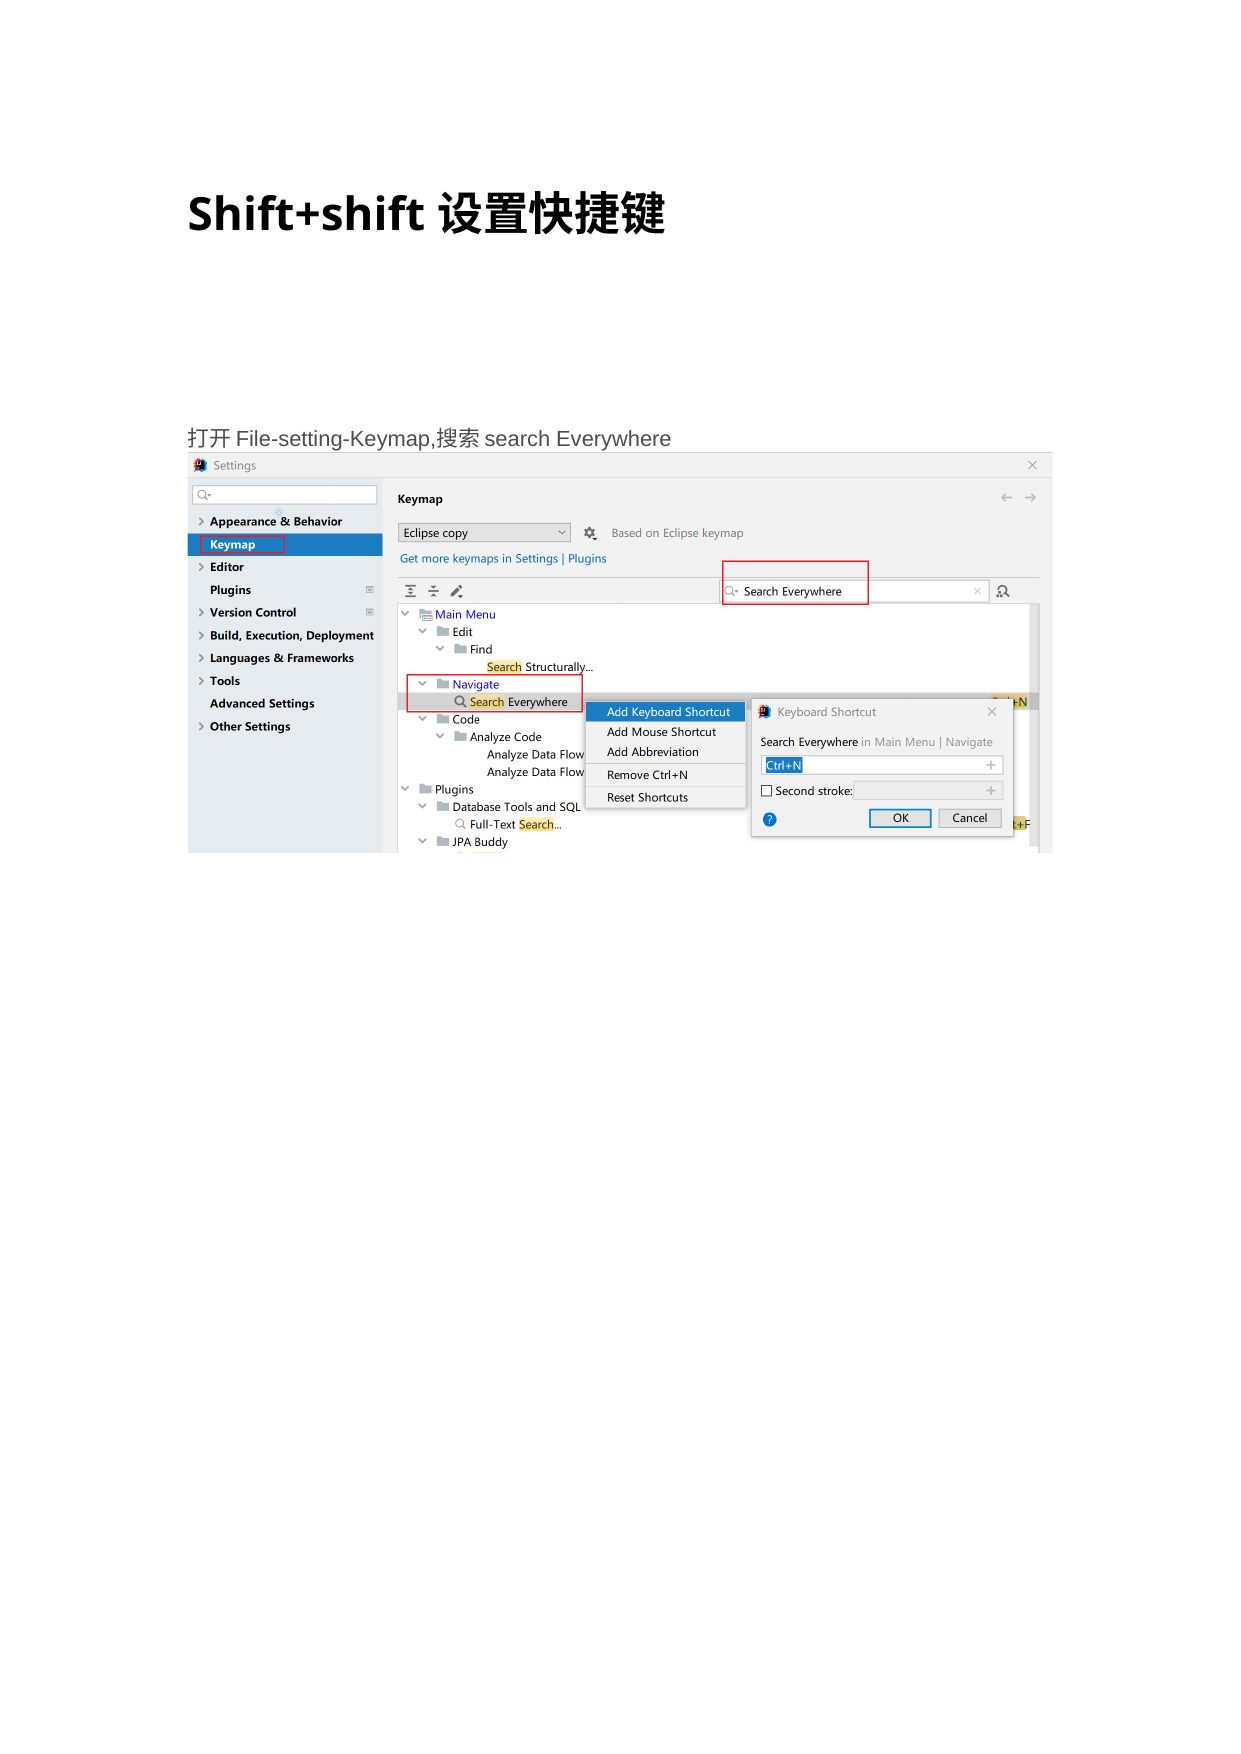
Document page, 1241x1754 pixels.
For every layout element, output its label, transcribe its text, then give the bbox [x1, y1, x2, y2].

text 打开File-setting-Keymap,搜索search Everywhere [187, 420, 1053, 452]
subtitle Shift+shift 设置快捷键 [187, 162, 1053, 259]
picture [187, 452, 1053, 853]
